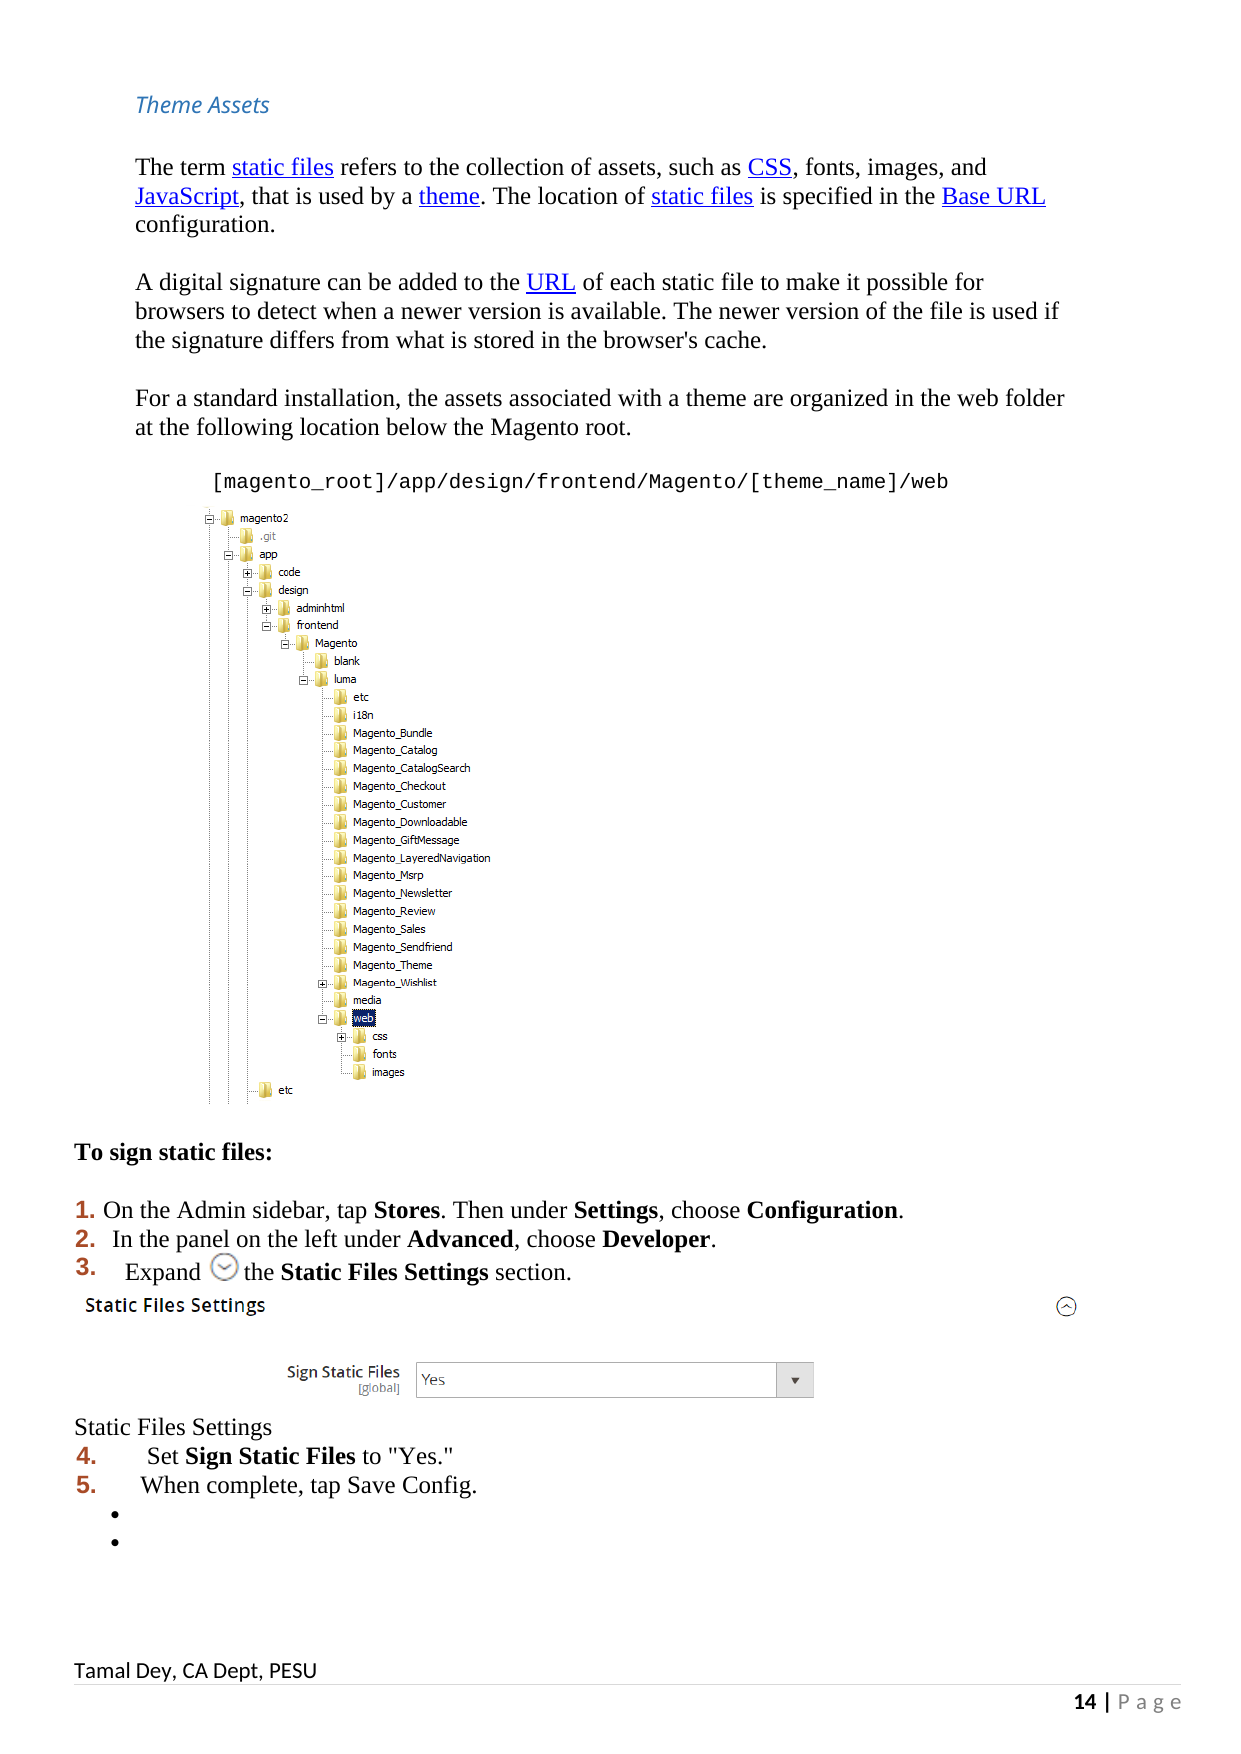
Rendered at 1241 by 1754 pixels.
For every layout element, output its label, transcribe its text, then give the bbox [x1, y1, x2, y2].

table_header Set Sign Static Files to "Yes." [147, 1441, 1181, 1470]
table_header On the Admin sidebar, tap Stores. Then under Settings, choose Configuration. [103, 1195, 1181, 1224]
table_header In the panel on the left under Advanced, choose Developer. [112, 1224, 1181, 1252]
table_header 1. [75, 1195, 103, 1224]
picture [207, 1252, 244, 1281]
table_header Theme Assets The term static files refers to the collection of assets, such as CSS, fonts, images, and JavaScript, that is used by a theme. The location of static files is specified in the Base URL configuration. A digital signature can be added to the URL of each static file to make it possible for browsers to detect when a newer version is available. The newer version of the file is used if the signature differs from what is stored in the browser's cache. For a standard installation, the assets associated with a theme are organized in the web folder at the following location below the Magento root. [133, 84, 1074, 498]
picture [73, 1286, 1089, 1413]
table_header 5. [76, 1470, 140, 1499]
table_header 2. [75, 1224, 112, 1252]
table_header Expand the Static Files Settings section. [125, 1253, 1181, 1286]
table_header 3. [75, 1253, 124, 1286]
picture [73, 498, 932, 1108]
table_header When complete, tap Save Config. [140, 1470, 1181, 1499]
table_header 4. [76, 1441, 147, 1470]
text To sign static files: [74, 1137, 1181, 1166]
